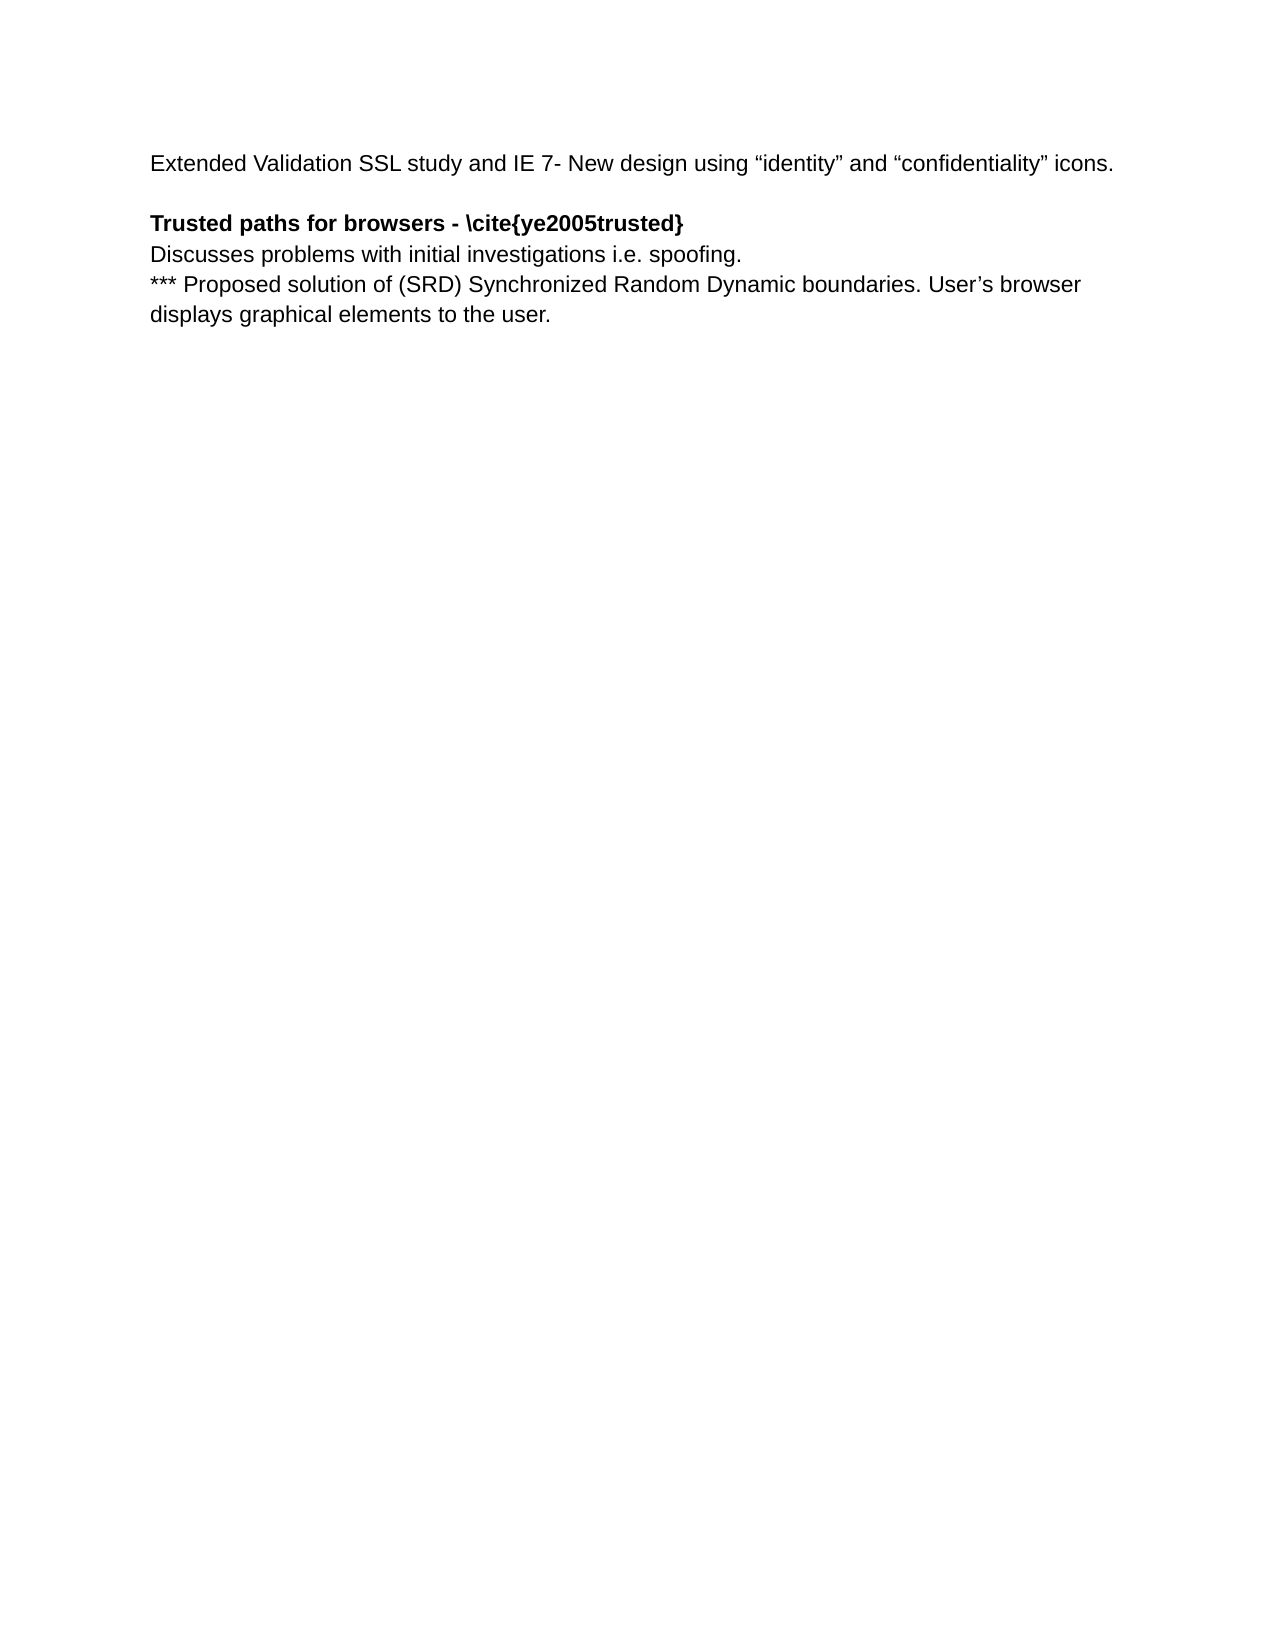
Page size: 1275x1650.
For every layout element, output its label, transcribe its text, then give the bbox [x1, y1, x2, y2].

text *** Proposed solution of (SRD) Synchronized Random Dynamic boundaries. User’s browser displays graphical elements to the user. [150, 271, 1125, 327]
text Discusses problems with initial investigations i.e. spoofing. [150, 241, 1125, 267]
text Trusted paths for browsers - \cite{ye2005trusted} [150, 210, 1125, 237]
text Extended Validation SSL study and IE 7- New design using “identity” and “confidentiality” icons. [150, 150, 1125, 176]
